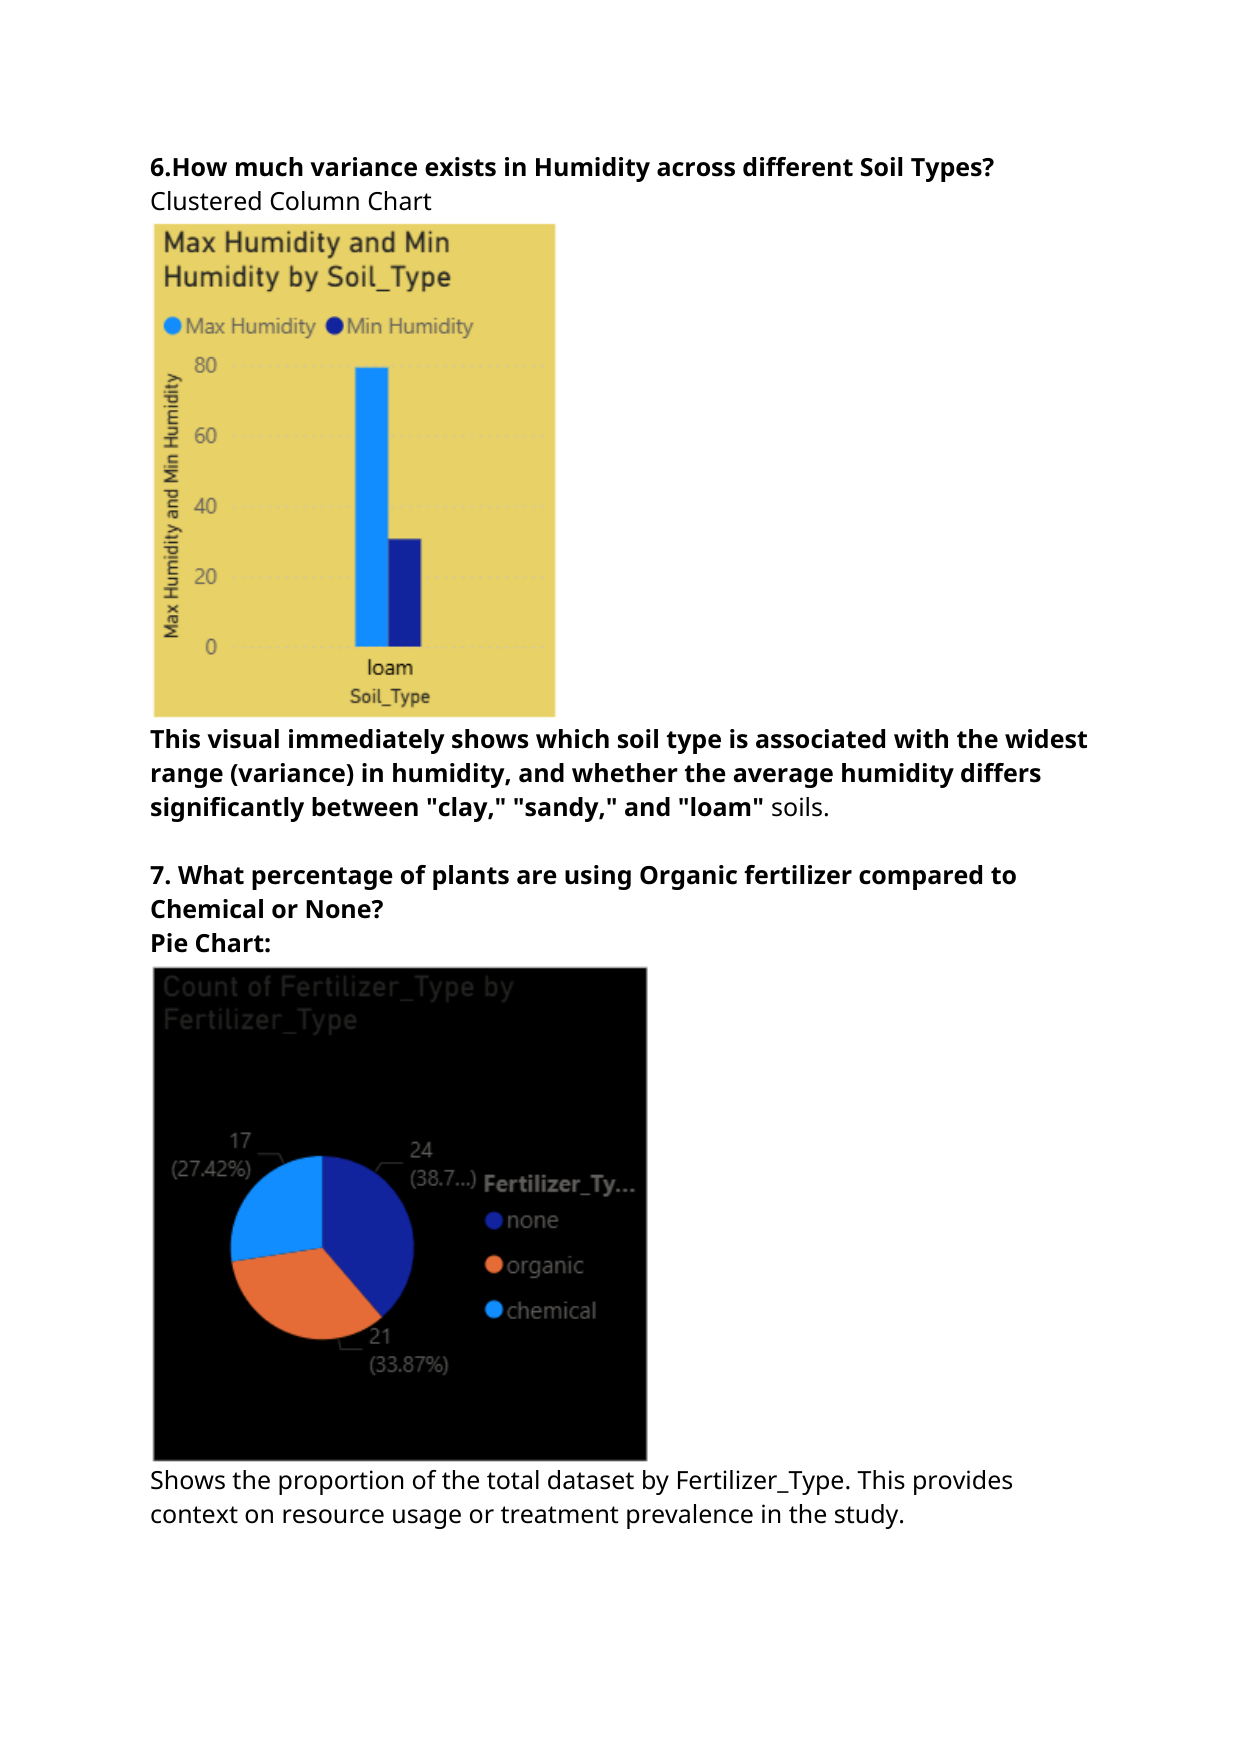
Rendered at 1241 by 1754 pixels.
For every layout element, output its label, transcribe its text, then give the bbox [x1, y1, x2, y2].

picture [150, 959, 650, 1463]
text Pie Chart: [150, 926, 1090, 960]
text 6.How much variance exists in Humidity across different Soil Types? [150, 150, 1090, 184]
text Clustered Column Chart [150, 184, 1090, 218]
text 7. What percentage of plants are using Organic fertilizer compared to Chemical or None? [150, 858, 1090, 926]
text This visual immediately shows which soil type is associated with the widest range (variance) in humidity, and whether the average humidity differs significantly between "clay," "sandy," and "loam" soils. [150, 721, 1090, 823]
picture [150, 218, 563, 722]
text Shows the proportion of the total dataset by Fertilizer_Type. This provides context on resource usage or treatment prevalence in the study. [150, 1463, 1090, 1531]
